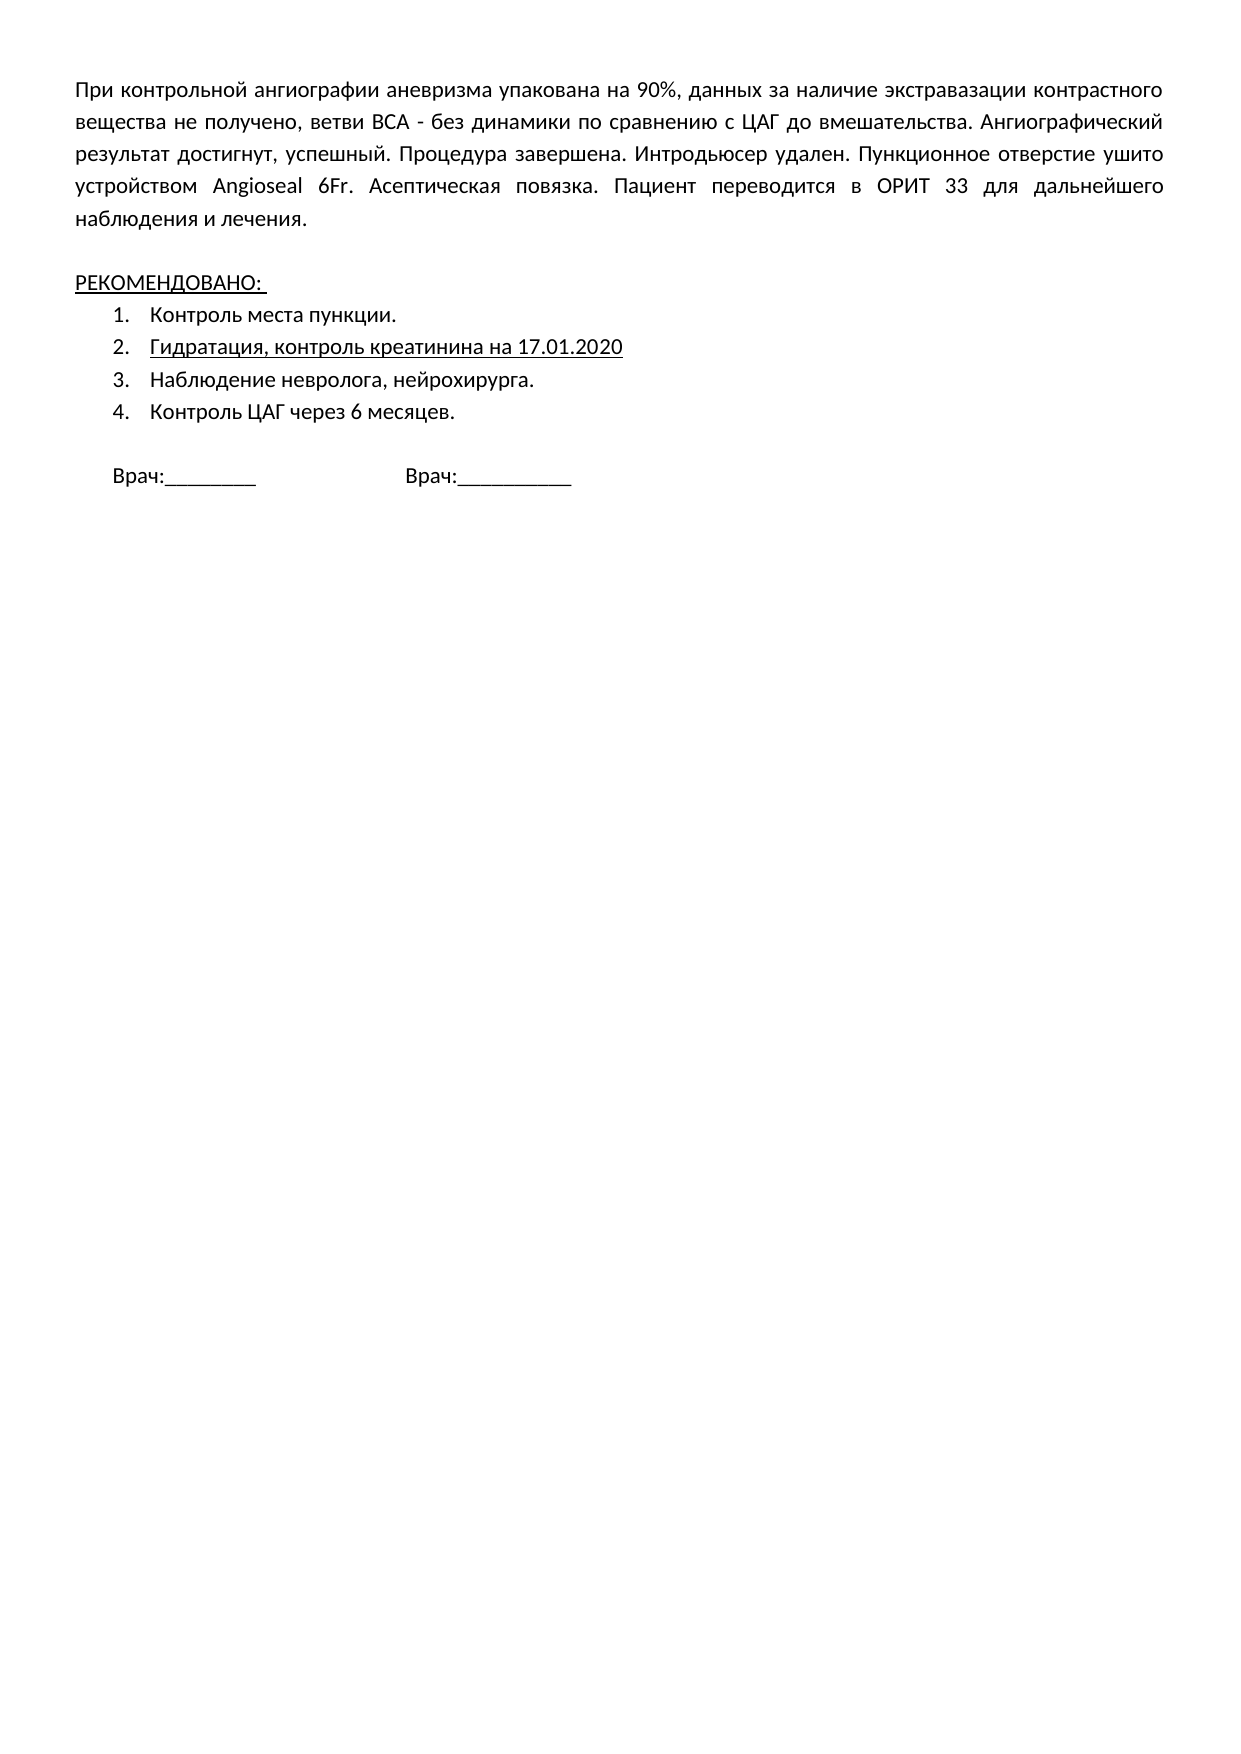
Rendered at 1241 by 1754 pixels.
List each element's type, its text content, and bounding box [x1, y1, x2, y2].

text При контрольной ангиографии аневризма упакована на 90%, данных за наличие экстравазации контрастного вещества не получено, ветви ВСА - без динамики по сравнению с ЦАГ до вмешательства. Ангиографический результат достигнут, успешный. Процедура завершена. Интродьюсер удален. Пункционное отверстие ушито устройством Angioseal 6Fr. Асептическая повязка. Пациент переводится в ОРИТ 33 для дальнейшего наблюдения и лечения. [75, 75, 1165, 232]
list Гидратация, контроль креатинина на 17.01.2020 [112, 332, 1165, 361]
list Контроль ЦАГ через 6 месяцев. [112, 397, 1165, 425]
text Врач:________ Врач:__________ [112, 461, 1165, 489]
text РЕКОМЕНДОВАНО: [75, 268, 1165, 296]
list Наблюдение невролога, нейрохирурга. [112, 365, 1165, 393]
list Контроль места пункции. [112, 300, 1165, 328]
